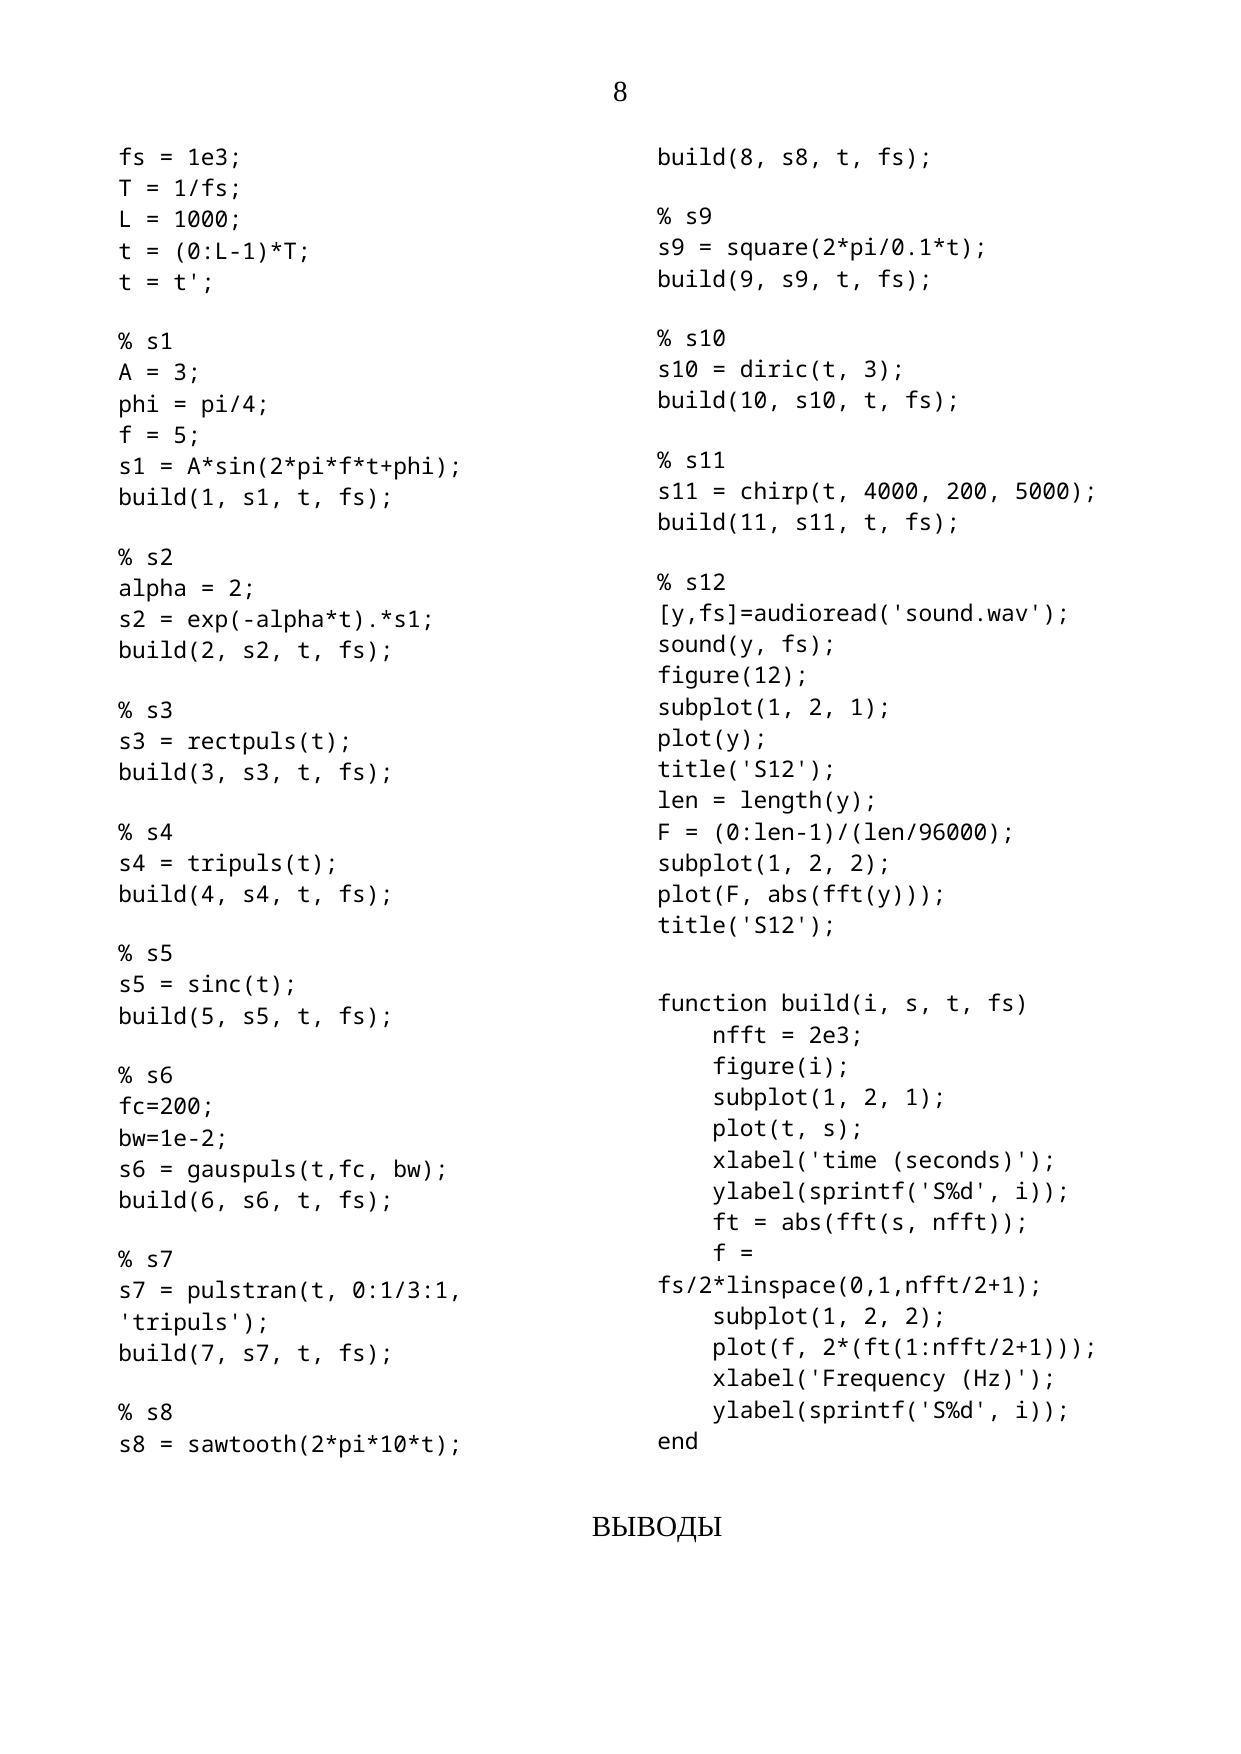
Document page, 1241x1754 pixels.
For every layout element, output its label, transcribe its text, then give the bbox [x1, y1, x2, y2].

text % s11 [657, 444, 1122, 475]
text alpha = 2; [118, 572, 583, 603]
text figure(i); [657, 1050, 1122, 1081]
text f = fs/2*linspace(0,1,nfft/2+1); [657, 1237, 1122, 1300]
text % s8 [118, 1396, 583, 1427]
text s10 = diric(t, 3); [657, 353, 1122, 384]
text end [657, 1425, 1122, 1456]
text plot(y); [657, 722, 1122, 753]
text xlabel('time (seconds)'); [657, 1143, 1122, 1175]
text nfft = 2e3; [657, 1018, 1122, 1050]
text s7 = pulstran(t, 0:1/3:1, 'tripuls'); [118, 1274, 583, 1337]
text subplot(1, 2, 1); [657, 690, 1122, 722]
text s6 = gauspuls(t,fc, bw); [118, 1153, 583, 1184]
text figure(12); [657, 659, 1122, 690]
text % s6 [118, 1059, 583, 1090]
text s11 = chirp(t, 4000, 200, 5000); [657, 475, 1122, 506]
text build(11, s11, t, fs); [657, 506, 1122, 537]
text title('S12'); [657, 753, 1122, 784]
text % s2 [118, 541, 583, 572]
text s2 = exp(-alpha*t).*s1; [118, 603, 583, 634]
text % s12 [657, 565, 1122, 597]
text fc=200; [118, 1090, 583, 1121]
text build(9, s9, t, fs); [657, 263, 1122, 294]
text s9 = square(2*pi/0.1*t); [657, 231, 1122, 263]
text build(2, s2, t, fs); [118, 634, 583, 666]
text ylabel(sprintf('S%d', i)); [657, 1175, 1122, 1206]
text plot(t, s); [657, 1112, 1122, 1143]
text s5 = sinc(t); [118, 968, 583, 1000]
text s4 = tripuls(t); [118, 847, 583, 878]
text F = (0:len-1)/(len/96000); [657, 815, 1122, 847]
text function build(i, s, t, fs) [657, 987, 1122, 1018]
text % s10 [657, 322, 1122, 353]
text build(6, s6, t, fs); [118, 1184, 583, 1215]
text build(8, s8, t, fs); [657, 141, 1122, 172]
text sound(y, fs); [657, 628, 1122, 659]
text s3 = rectpuls(t); [118, 725, 583, 756]
text subplot(1, 2, 2); [657, 1300, 1122, 1331]
text subplot(1, 2, 2); [657, 847, 1122, 878]
text xlabel('Frequency (Hz)'); [657, 1362, 1122, 1393]
text T = 1/fs; [118, 172, 583, 203]
text build(7, s7, t, fs); [118, 1337, 583, 1368]
text % s5 [118, 937, 583, 968]
text % s7 [118, 1243, 583, 1274]
text plot(f, 2*(ft(1:nfft/2+1))); [657, 1331, 1122, 1362]
text plot(F, abs(fft(y))); [657, 878, 1122, 909]
text % s9 [657, 200, 1122, 231]
text t = (0:L-1)*T; [118, 234, 583, 266]
text len = length(y); [657, 784, 1122, 815]
text ylabel(sprintf('S%d', i)); [657, 1393, 1122, 1425]
text build(4, s4, t, fs); [118, 878, 583, 909]
text phi = pi/4; [118, 388, 583, 419]
text title('S12'); [657, 909, 1122, 940]
text A = 3; [118, 356, 583, 388]
text L = 1000; [118, 203, 583, 234]
text ВЫВОДЫ [118, 1509, 1122, 1543]
text bw=1e-2; [118, 1121, 583, 1153]
text build(1, s1, t, fs); [118, 481, 583, 513]
text t = t'; [118, 266, 583, 297]
text s1 = A*sin(2*pi*f*t+phi); [118, 450, 583, 481]
text [y,fs]=audioread('sound.wav'); [657, 597, 1122, 628]
text % s1 [118, 325, 583, 356]
text ft = abs(fft(s, nfft)); [657, 1206, 1122, 1237]
text build(5, s5, t, fs); [118, 1000, 583, 1031]
text % s3 [118, 694, 583, 725]
text fs = 1e3; [118, 141, 583, 172]
text build(10, s10, t, fs); [657, 384, 1122, 416]
text s8 = sawtooth(2*pi*10*t); [118, 1427, 583, 1459]
text build(3, s3, t, fs); [118, 756, 583, 787]
text subplot(1, 2, 1); [657, 1081, 1122, 1112]
text f = 5; [118, 419, 583, 450]
text % s4 [118, 815, 583, 847]
